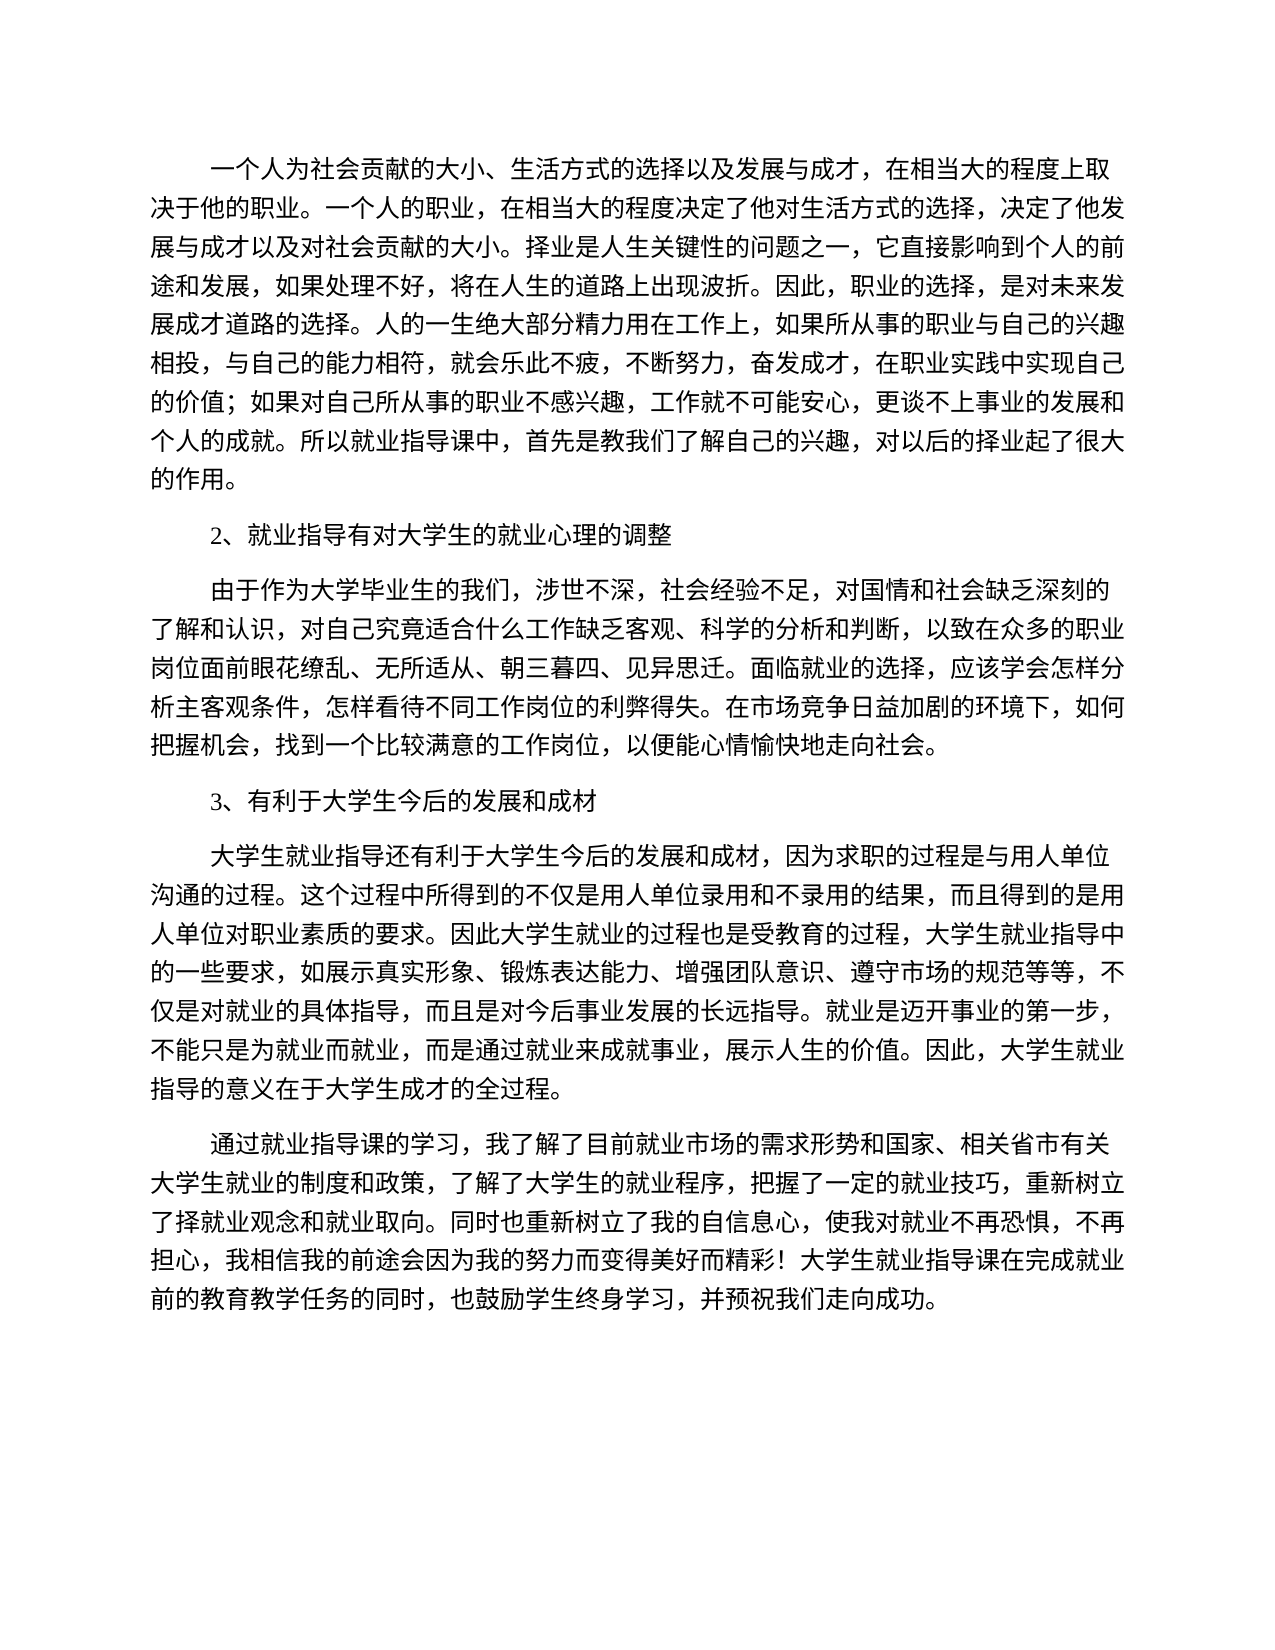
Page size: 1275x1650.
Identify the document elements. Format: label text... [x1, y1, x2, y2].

text 3、有利于大学生今后的发展和成材 [150, 781, 1125, 817]
text 由于作为大学毕业生的我们，涉世不深，社会经验不足，对国情和社会缺乏深刻的了解和认识，对自己究竟适合什么工作缺乏客观、科学的分析和判断，以致在众多的职业岗位面前眼花缭乱、无所适从、朝三暮四、见异思迁。面临就业的选择，应该学会怎样分析主客观条件，怎样看待不同工作岗位的利弊得失。在市场竞争日益加剧的环境下，如何把握机会，找到一个比较满意的工作岗位，以便能心情愉快地走向社会。 [150, 571, 1125, 762]
text 通过就业指导课的学习，我了解了目前就业市场的需求形势和国家、相关省市有关大学生就业的制度和政策，了解了大学生的就业程序，把握了一定的就业技巧，重新树立了择就业观念和就业取向。同时也重新树立了我的自信息心，使我对就业不再恐惧，不再担心，我相信我的前途会因为我的努力而变得美好而精彩！大学生就业指导课在完成就业前的教育教学任务的同时，也鼓励学生终身学习，并预祝我们走向成功。 [150, 1124, 1125, 1316]
text 大学生就业指导还有利于大学生今后的发展和成材，因为求职的过程是与用人单位沟通的过程。这个过程中所得到的不仅是用人单位录用和不录用的结果，而且得到的是用人单位对职业素质的要求。因此大学生就业的过程也是受教育的过程，大学生就业指导中的一些要求，如展示真实形象、锻炼表达能力、增强团队意识、遵守市场的规范等等，不仅是对就业的具体指导，而且是对今后事业发展的长远指导。就业是迈开事业的第一步，不能只是为就业而就业，而是通过就业来成就事业，展示人生的价值。因此，大学生就业指导的意义在于大学生成才的全过程。 [150, 837, 1125, 1105]
text 一个人为社会贡献的大小、生活方式的选择以及发展与成才，在相当大的程度上取决于他的职业。一个人的职业，在相当大的程度决定了他对生活方式的选择，决定了他发展与成才以及对社会贡献的大小。择业是人生关键性的问题之一，它直接影响到个人的前途和发展，如果处理不好，将在人生的道路上出现波折。因此，职业的选择，是对未来发展成才道路的选择。人的一生绝大部分精力用在工作上，如果所从事的职业与自己的兴趣相投，与自己的能力相符，就会乐此不疲，不断努力，奋发成才，在职业实践中实现自己的价值；如果对自己所从事的职业不感兴趣，工作就不可能安心，更谈不上事业的发展和个人的成就。所以就业指导课中，首先是教我们了解自己的兴趣，对以后的择业起了很大的作用。 [150, 150, 1125, 496]
text 2、就业指导有对大学生的就业心理的调整 [150, 515, 1125, 552]
